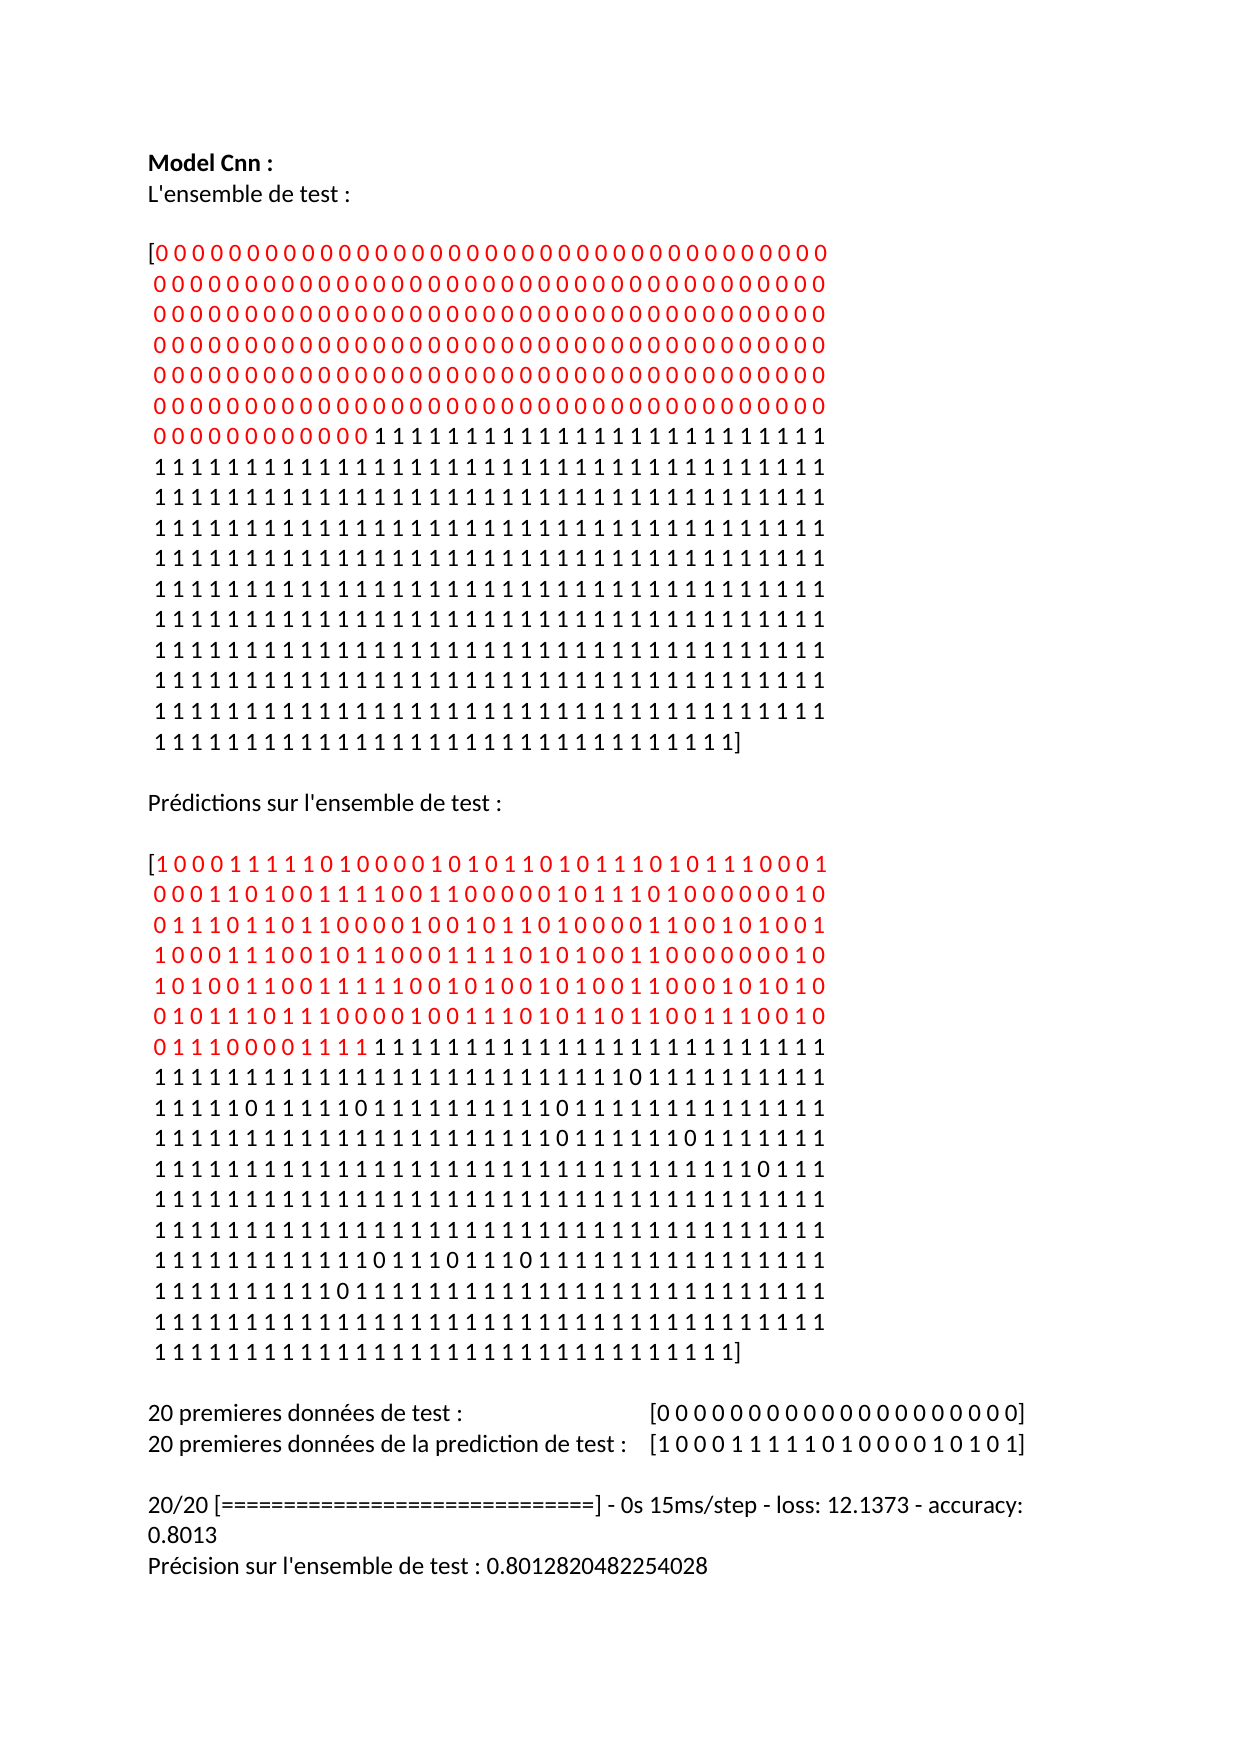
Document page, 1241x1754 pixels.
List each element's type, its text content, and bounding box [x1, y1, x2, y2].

text 0 0 0 0 0 0 0 0 0 0 0 0 0 0 0 0 0 0 0 0 0 0 0 0 0 0 0 0 0 0 0 0 0 0 0 0 0 [148, 359, 1093, 390]
text Précision sur l'ensemble de test : 0.8012820482254028 [148, 1550, 1093, 1580]
text 1 1 1 1 1 1 1 1 1 1 1 1 1 1 1 1 1 1 1 1 1 1 1 1 1 1 1 1 1 1 1 1 1 1 1 1 1 [148, 604, 1093, 634]
text [0 0 0 0 0 0 0 0 0 0 0 0 0 0 0 0 0 0 0 0 0 0 0 0 0 0 0 0 0 0 0 0 0 0 0 0 0 [148, 237, 1093, 268]
text 1 1 1 1 1 1 1 1 1 1 1 1 1 1 1 1 1 1 1 1 1 1 1 1 1 1 1 1 1 1 1 1 1 1 1 1 1 [148, 573, 1093, 604]
text 1 1 1 1 1 1 1 1 1 1 1 1 1 1 1 1 1 1 1 1 1 1 1 1 1 1 1 1 1 1 1 1] [148, 1336, 1093, 1367]
text L'ensemble de test : [148, 178, 1093, 209]
text [1 0 0 0 1 1 1 1 1 0 1 0 0 0 0 1 0 1 0 1 1 0 1 0 1 1 1 0 1 0 1 1 1 0 0 0 1 [148, 848, 1093, 878]
text 1 1 1 1 1 0 1 1 1 1 1 0 1 1 1 1 1 1 1 1 1 1 0 1 1 1 1 1 1 1 1 1 1 1 1 1 1 [148, 1092, 1093, 1122]
text 1 0 0 0 1 1 1 0 0 1 0 1 1 0 0 0 1 1 1 1 0 1 0 1 0 0 1 1 0 0 0 0 0 0 0 1 0 [148, 939, 1093, 970]
text Model Cnn : [148, 148, 1093, 178]
text 1 1 1 1 1 1 1 1 1 1 1 1 1 1 1 1 1 1 1 1 1 1 1 1 1 1 1 1 1 1 1 1 1 1 1 1 1 [148, 451, 1093, 482]
text 0 0 0 0 0 0 0 0 0 0 0 0 0 0 0 0 0 0 0 0 0 0 0 0 0 0 0 0 0 0 0 0 0 0 0 0 0 [148, 390, 1093, 421]
text 1 1 1 1 1 1 1 1 1 1 1 1 1 1 1 1 1 1 1 1 1 1 0 1 1 1 1 1 1 0 1 1 1 1 1 1 1 [148, 1122, 1093, 1153]
text Prédictions sur l'ensemble de test : [148, 787, 1093, 817]
text 1 1 1 1 1 1 1 1 1 1 1 1 1 1 1 1 1 1 1 1 1 1 1 1 1 1 1 1 1 1 1 1 1 1 1 1 1 [148, 543, 1093, 573]
text 0 1 0 1 1 1 0 1 1 1 0 0 0 0 1 0 0 1 1 1 0 1 0 1 1 0 1 1 0 0 1 1 1 0 0 1 0 [148, 1000, 1093, 1031]
text 1 0 1 0 0 1 1 0 0 1 1 1 1 1 0 0 1 0 1 0 0 1 0 1 0 0 1 1 0 0 0 1 0 1 0 1 0 [148, 970, 1093, 1000]
text 1 1 1 1 1 1 1 1 1 1 1 1 1 1 1 1 1 1 1 1 1 1 1 1 1 1 1 1 1 1 1 1 1 1 1 1 1 [148, 512, 1093, 543]
text 0 1 1 1 0 0 0 0 1 1 1 1 1 1 1 1 1 1 1 1 1 1 1 1 1 1 1 1 1 1 1 1 1 1 1 1 1 [148, 1031, 1093, 1061]
text 1 1 1 1 1 1 1 1 1 1 1 1 1 1 1 1 1 1 1 1 1 1 1 1 1 1 1 1 1 1 1 1 1 1 1 1 1 [148, 482, 1093, 512]
text 1 1 1 1 1 1 1 1 1 1 1 1 1 1 1 1 1 1 1 1 1 1 1 1 1 1 1 1 1 1 1 1 1 1 1 1 1 [148, 1183, 1093, 1214]
text 1 1 1 1 1 1 1 1 1 1 1 1 1 1 1 1 1 1 1 1 1 1 1 1 1 1 1 1 1 1 1 1 1 1 1 1 1 [148, 1306, 1093, 1336]
text 0 0 0 1 1 0 1 0 0 1 1 1 1 0 0 1 1 0 0 0 0 0 1 0 1 1 1 0 1 0 0 0 0 0 0 1 0 [148, 878, 1093, 909]
text 1 1 1 1 1 1 1 1 1 1 1 1 1 1 1 1 1 1 1 1 1 1 1 1 1 1 1 1 1 1 1 1] [148, 726, 1093, 756]
text 0 1 1 1 0 1 1 0 1 1 0 0 0 0 1 0 0 1 0 1 1 0 1 0 0 0 0 1 1 0 0 1 0 1 0 0 1 [148, 909, 1093, 939]
text 0 0 0 0 0 0 0 0 0 0 0 0 0 0 0 0 0 0 0 0 0 0 0 0 0 0 0 0 0 0 0 0 0 0 0 0 0 [148, 268, 1093, 298]
text 0 0 0 0 0 0 0 0 0 0 0 0 0 0 0 0 0 0 0 0 0 0 0 0 0 0 0 0 0 0 0 0 0 0 0 0 0 [148, 329, 1093, 359]
text 20 premieres données de test : [0 0 0 0 0 0 0 0 0 0 0 0 0 0 0 0 0 0 0 0] [148, 1397, 1093, 1428]
text 1 1 1 1 1 1 1 1 1 1 0 1 1 1 1 1 1 1 1 1 1 1 1 1 1 1 1 1 1 1 1 1 1 1 1 1 1 [148, 1275, 1093, 1306]
text 1 1 1 1 1 1 1 1 1 1 1 1 1 1 1 1 1 1 1 1 1 1 1 1 1 1 1 1 1 1 1 1 1 1 1 1 1 [148, 665, 1093, 695]
text 1 1 1 1 1 1 1 1 1 1 1 1 0 1 1 1 0 1 1 1 0 1 1 1 1 1 1 1 1 1 1 1 1 1 1 1 1 [148, 1244, 1093, 1275]
text 1 1 1 1 1 1 1 1 1 1 1 1 1 1 1 1 1 1 1 1 1 1 1 1 1 1 1 1 1 1 1 1 1 0 1 1 1 [148, 1153, 1093, 1183]
text 1 1 1 1 1 1 1 1 1 1 1 1 1 1 1 1 1 1 1 1 1 1 1 1 1 1 1 1 1 1 1 1 1 1 1 1 1 [148, 695, 1093, 726]
text 1 1 1 1 1 1 1 1 1 1 1 1 1 1 1 1 1 1 1 1 1 1 1 1 1 1 0 1 1 1 1 1 1 1 1 1 1 [148, 1061, 1093, 1092]
text 20 premieres données de la prediction de test : [1 0 0 0 1 1 1 1 1 0 1 0 0 0 0 1 0 1 0 1] [148, 1428, 1093, 1458]
text 1 1 1 1 1 1 1 1 1 1 1 1 1 1 1 1 1 1 1 1 1 1 1 1 1 1 1 1 1 1 1 1 1 1 1 1 1 [148, 1214, 1093, 1244]
text 1 1 1 1 1 1 1 1 1 1 1 1 1 1 1 1 1 1 1 1 1 1 1 1 1 1 1 1 1 1 1 1 1 1 1 1 1 [148, 634, 1093, 665]
text 0 0 0 0 0 0 0 0 0 0 0 0 1 1 1 1 1 1 1 1 1 1 1 1 1 1 1 1 1 1 1 1 1 1 1 1 1 [148, 421, 1093, 451]
text 0 0 0 0 0 0 0 0 0 0 0 0 0 0 0 0 0 0 0 0 0 0 0 0 0 0 0 0 0 0 0 0 0 0 0 0 0 [148, 298, 1093, 329]
text 20/20 [==============================] - 0s 15ms/step - loss: 12.1373 - accuracy: 0.8013 [148, 1489, 1093, 1550]
